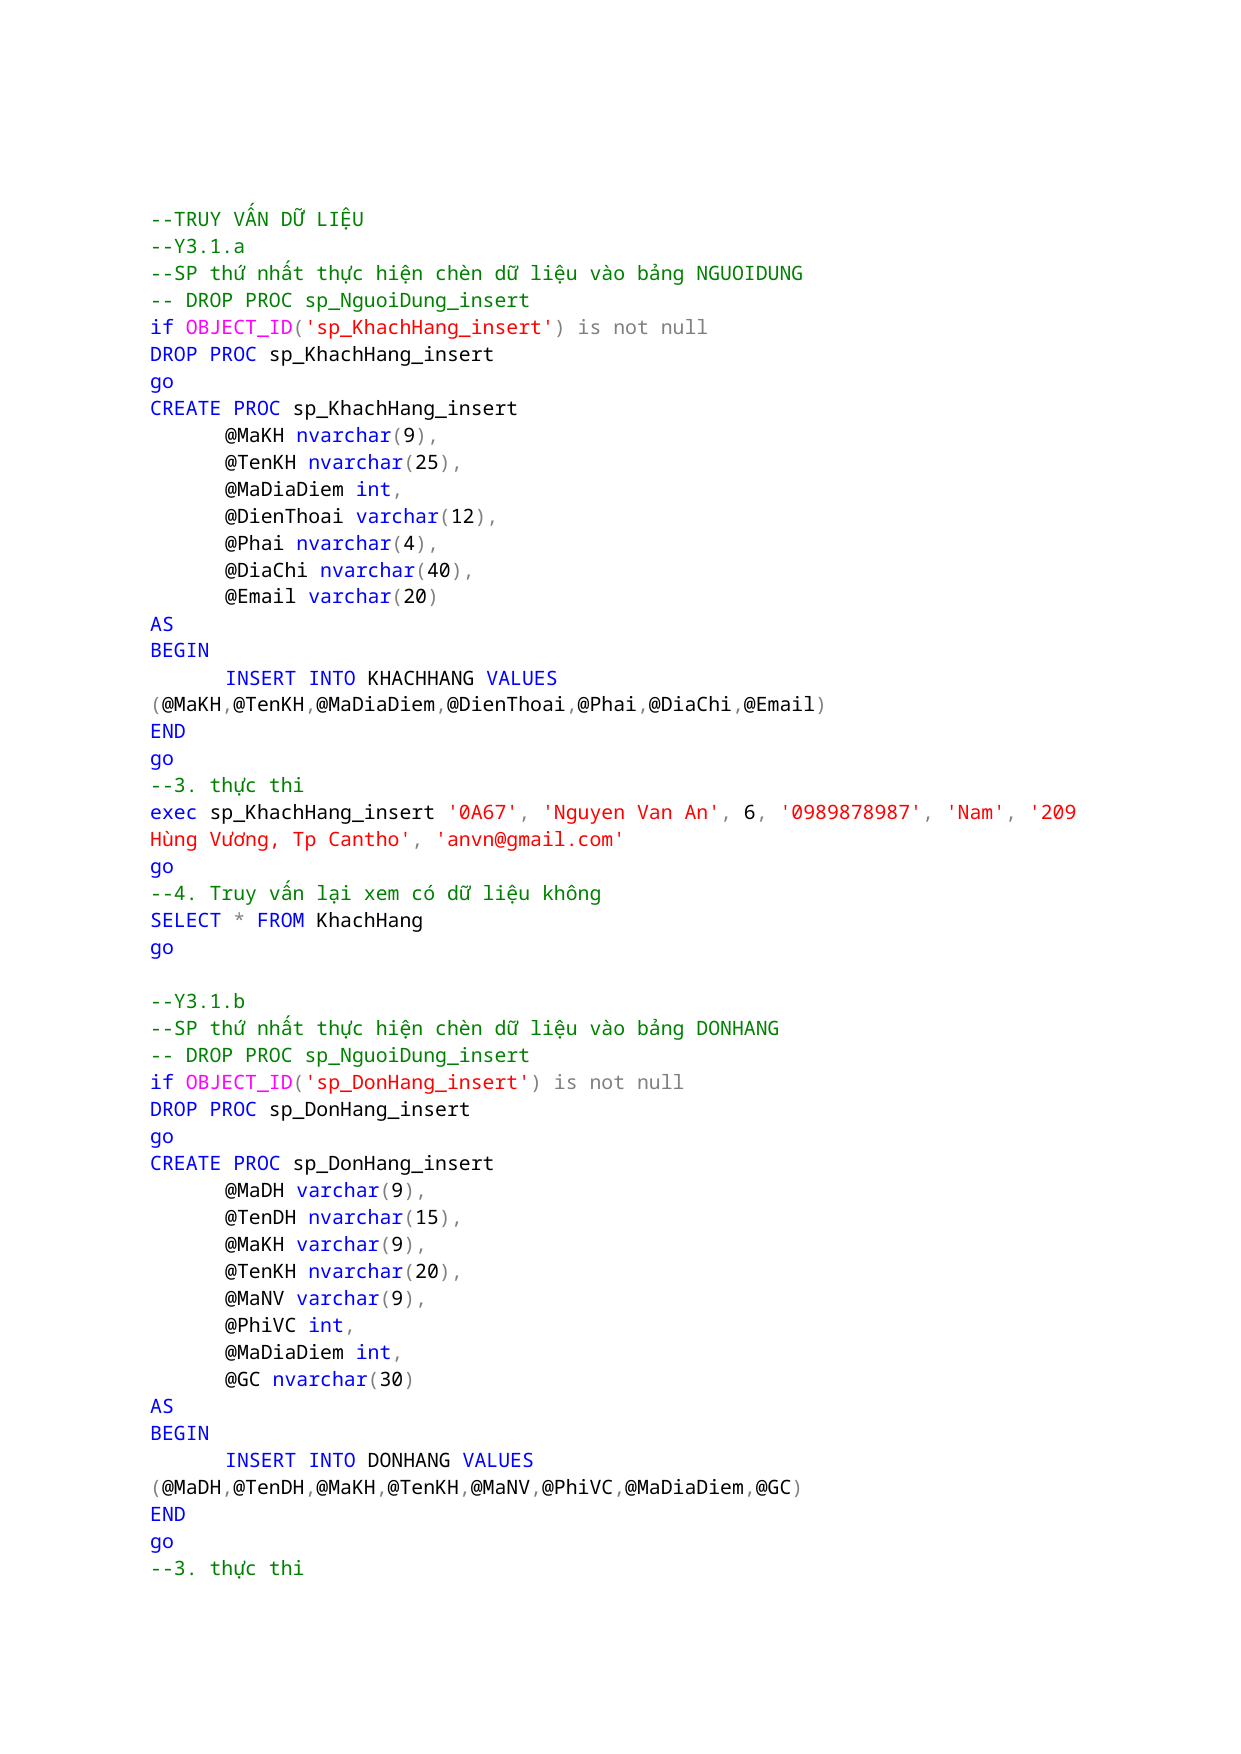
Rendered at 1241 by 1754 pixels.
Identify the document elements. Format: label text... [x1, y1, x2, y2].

text --Y3.1.b [150, 987, 1090, 1014]
text -- DROP PROC sp_NguoiDung_insert [150, 1041, 1090, 1068]
text BEGIN [150, 637, 1090, 664]
text @Email varchar(20) [150, 583, 1090, 610]
text --3. thực thi [150, 1554, 1090, 1581]
text --SP thứ nhất thực hiện chèn dữ liệu vào bảng NGUOIDUNG [150, 259, 1090, 286]
text @MaNV varchar(9), [150, 1284, 1090, 1311]
text @DienThoai varchar(12), [150, 502, 1090, 529]
text SELECT * FROM KhachHang [150, 907, 1090, 933]
text go [150, 1527, 1090, 1554]
text @GC nvarchar(30) [150, 1365, 1090, 1392]
text INSERT INTO KHACHHANG VALUES (@MaKH,@TenKH,@MaDiaDiem,@DienThoai,@Phai,@DiaChi,@Email) [150, 664, 1090, 718]
text if OBJECT_ID('sp_KhachHang_insert') is not null [150, 313, 1090, 340]
text END [150, 1500, 1090, 1527]
text --SP thứ nhất thực hiện chèn dữ liệu vào bảng DONHANG [150, 1014, 1090, 1041]
text -- DROP PROC sp_NguoiDung_insert [150, 286, 1090, 313]
text @MaDiaDiem int, [150, 1338, 1090, 1365]
text @TenKH nvarchar(20), [150, 1257, 1090, 1284]
text go [150, 853, 1090, 879]
text exec sp_KhachHang_insert '0A67', 'Nguyen Van An', 6, '0989878987', 'Nam', '209 Hùng Vương, Tp Cantho', 'anvn@gmail.com' [150, 799, 1090, 853]
text @MaDH varchar(9), [150, 1176, 1090, 1203]
text --4. Truy vấn lại xem có dữ liệu không [150, 879, 1090, 907]
text CREATE PROC sp_KhachHang_insert [150, 394, 1090, 421]
text @MaKH nvarchar(9), [150, 421, 1090, 448]
text go [150, 933, 1090, 961]
text @TenKH nvarchar(25), [150, 448, 1090, 475]
text @DiaChi nvarchar(40), [150, 556, 1090, 583]
text go [150, 745, 1090, 772]
text if OBJECT_ID('sp_DonHang_insert') is not null [150, 1068, 1090, 1095]
text go [150, 367, 1090, 394]
text --Y3.1.a [150, 232, 1090, 259]
text END [150, 718, 1090, 745]
text @MaDiaDiem int, [150, 475, 1090, 502]
text DROP PROC sp_DonHang_insert [150, 1095, 1090, 1122]
text @PhiVC int, [150, 1311, 1090, 1338]
text AS [150, 1392, 1090, 1419]
text --3. thực thi [150, 772, 1090, 799]
text BEGIN [150, 1419, 1090, 1446]
text @Phai nvarchar(4), [150, 529, 1090, 556]
text @TenDH nvarchar(15), [150, 1203, 1090, 1230]
text @MaKH varchar(9), [150, 1230, 1090, 1257]
text AS [150, 610, 1090, 637]
text INSERT INTO DONHANG VALUES (@MaDH,@TenDH,@MaKH,@TenKH,@MaNV,@PhiVC,@MaDiaDiem,@GC) [150, 1446, 1090, 1500]
text DROP PROC sp_KhachHang_insert [150, 340, 1090, 367]
text --TRUY VẤN DỮ LIỆU [150, 205, 1090, 232]
text CREATE PROC sp_DonHang_insert [150, 1149, 1090, 1176]
text go [150, 1122, 1090, 1149]
